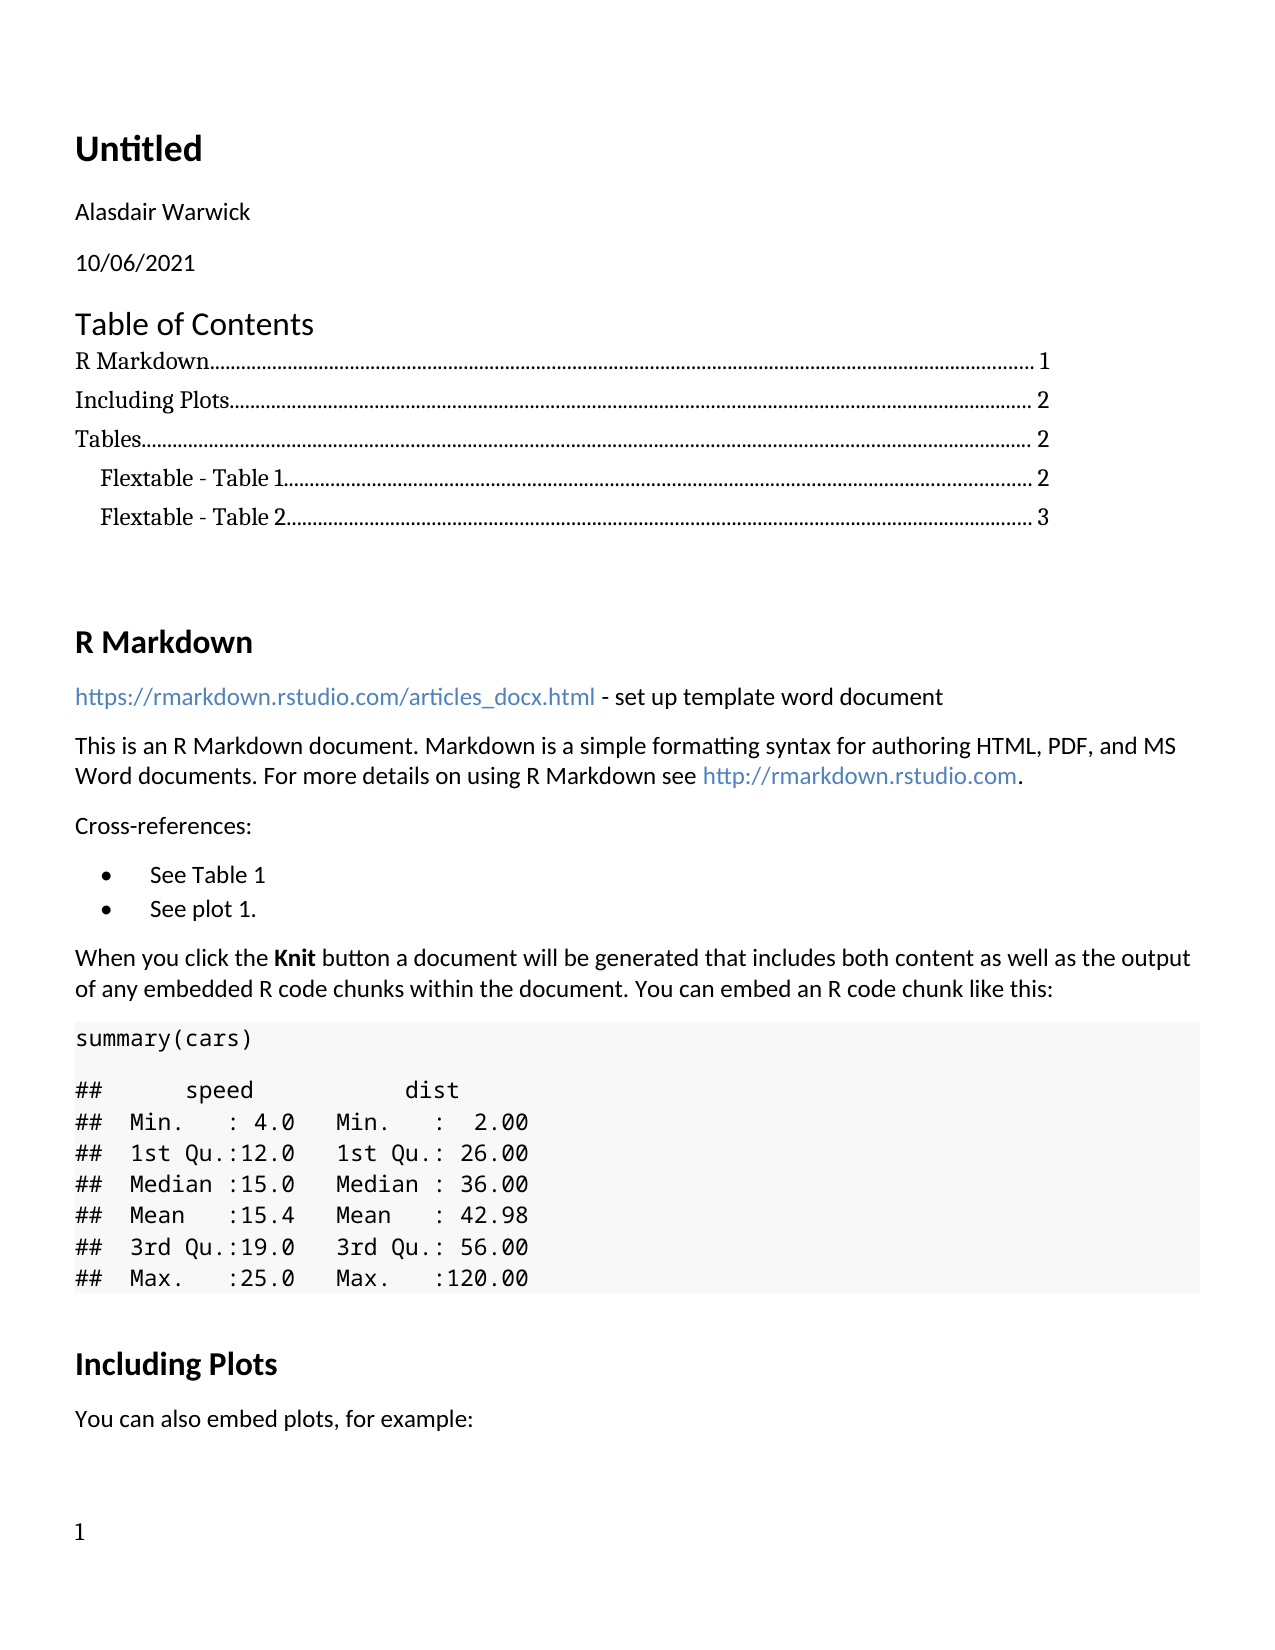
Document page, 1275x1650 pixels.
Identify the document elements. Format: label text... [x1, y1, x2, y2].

text 10/06/2021 [75, 247, 1200, 278]
text summary(cars) [75, 1022, 1200, 1054]
text When you click the Knit button a document will be generated that includes both content as well as the output of any embedded R code chunks within the document. You can embed an R code chunk like this: [75, 943, 1200, 1004]
text You can also embed plots, for example: [75, 1403, 1200, 1433]
list See Table 1 [100, 859, 1200, 889]
subtitle R Markdown [75, 621, 1200, 662]
subtitle Including Plots [75, 1343, 1200, 1384]
text This is an R Markdown document. Markdown is a simple formatting syntax for authoring HTML, PDF, and MS Word documents. For more details on using R Markdown see http://rmarkdown.rstudio.com. [75, 730, 1200, 791]
text https://rmarkdown.rstudio.com/articles_docx.html - set up template word document [75, 681, 1200, 711]
title Untitled [75, 125, 1200, 171]
text Alasdair Warwick [75, 196, 1200, 226]
text Cross-references: [75, 810, 1200, 840]
text ## speed dist ## Min. : 4.0 Min. : 2.00 ## 1st Qu.:12.0 1st Qu.: 26.00 ## Median :15.0 Median : 36.00 ## Mean :15.4 Mean : 42.98 ## 3rd Qu.:19.0 3rd Qu.: 56.00 ## Max. :25.0 Max. :120.00 [75, 1074, 1200, 1293]
list See plot 1. [100, 893, 1200, 924]
